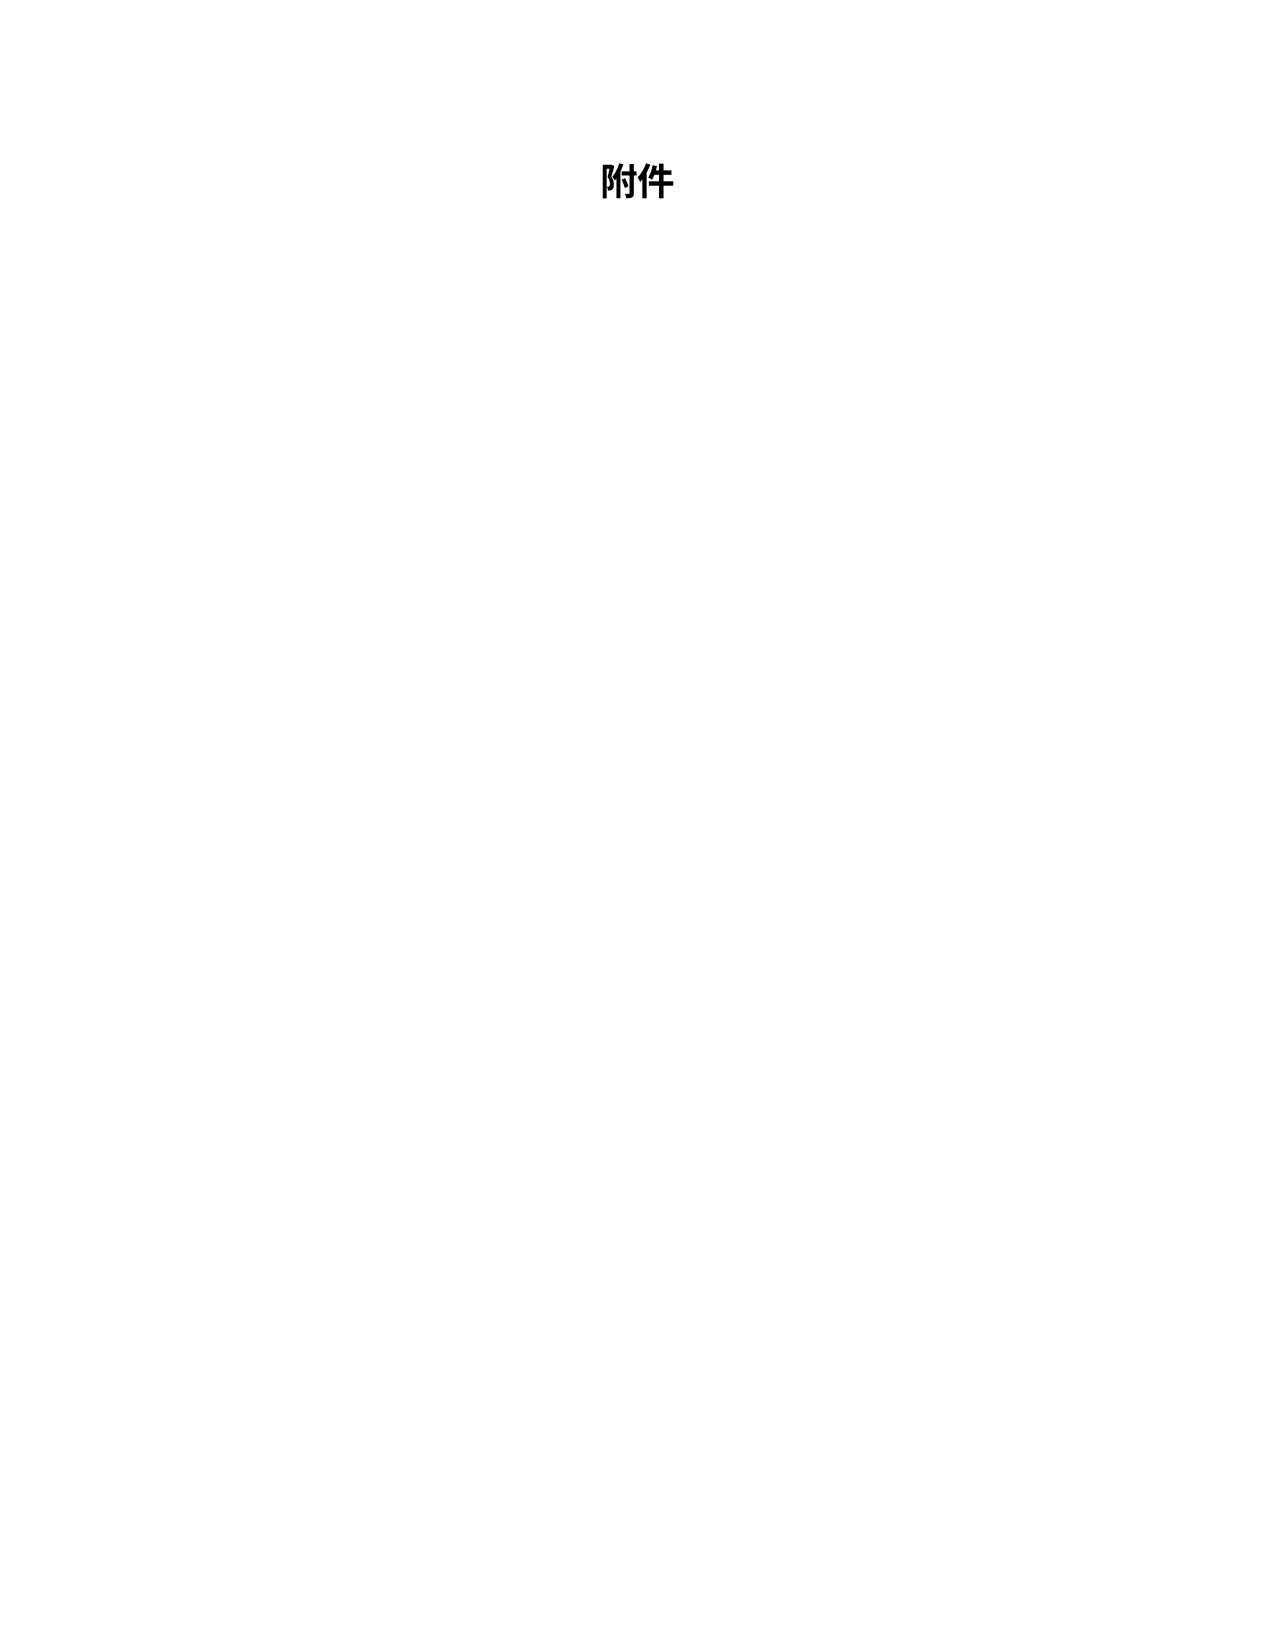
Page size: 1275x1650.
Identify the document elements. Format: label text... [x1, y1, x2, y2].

subtitle 附件 [118, 156, 1157, 207]
